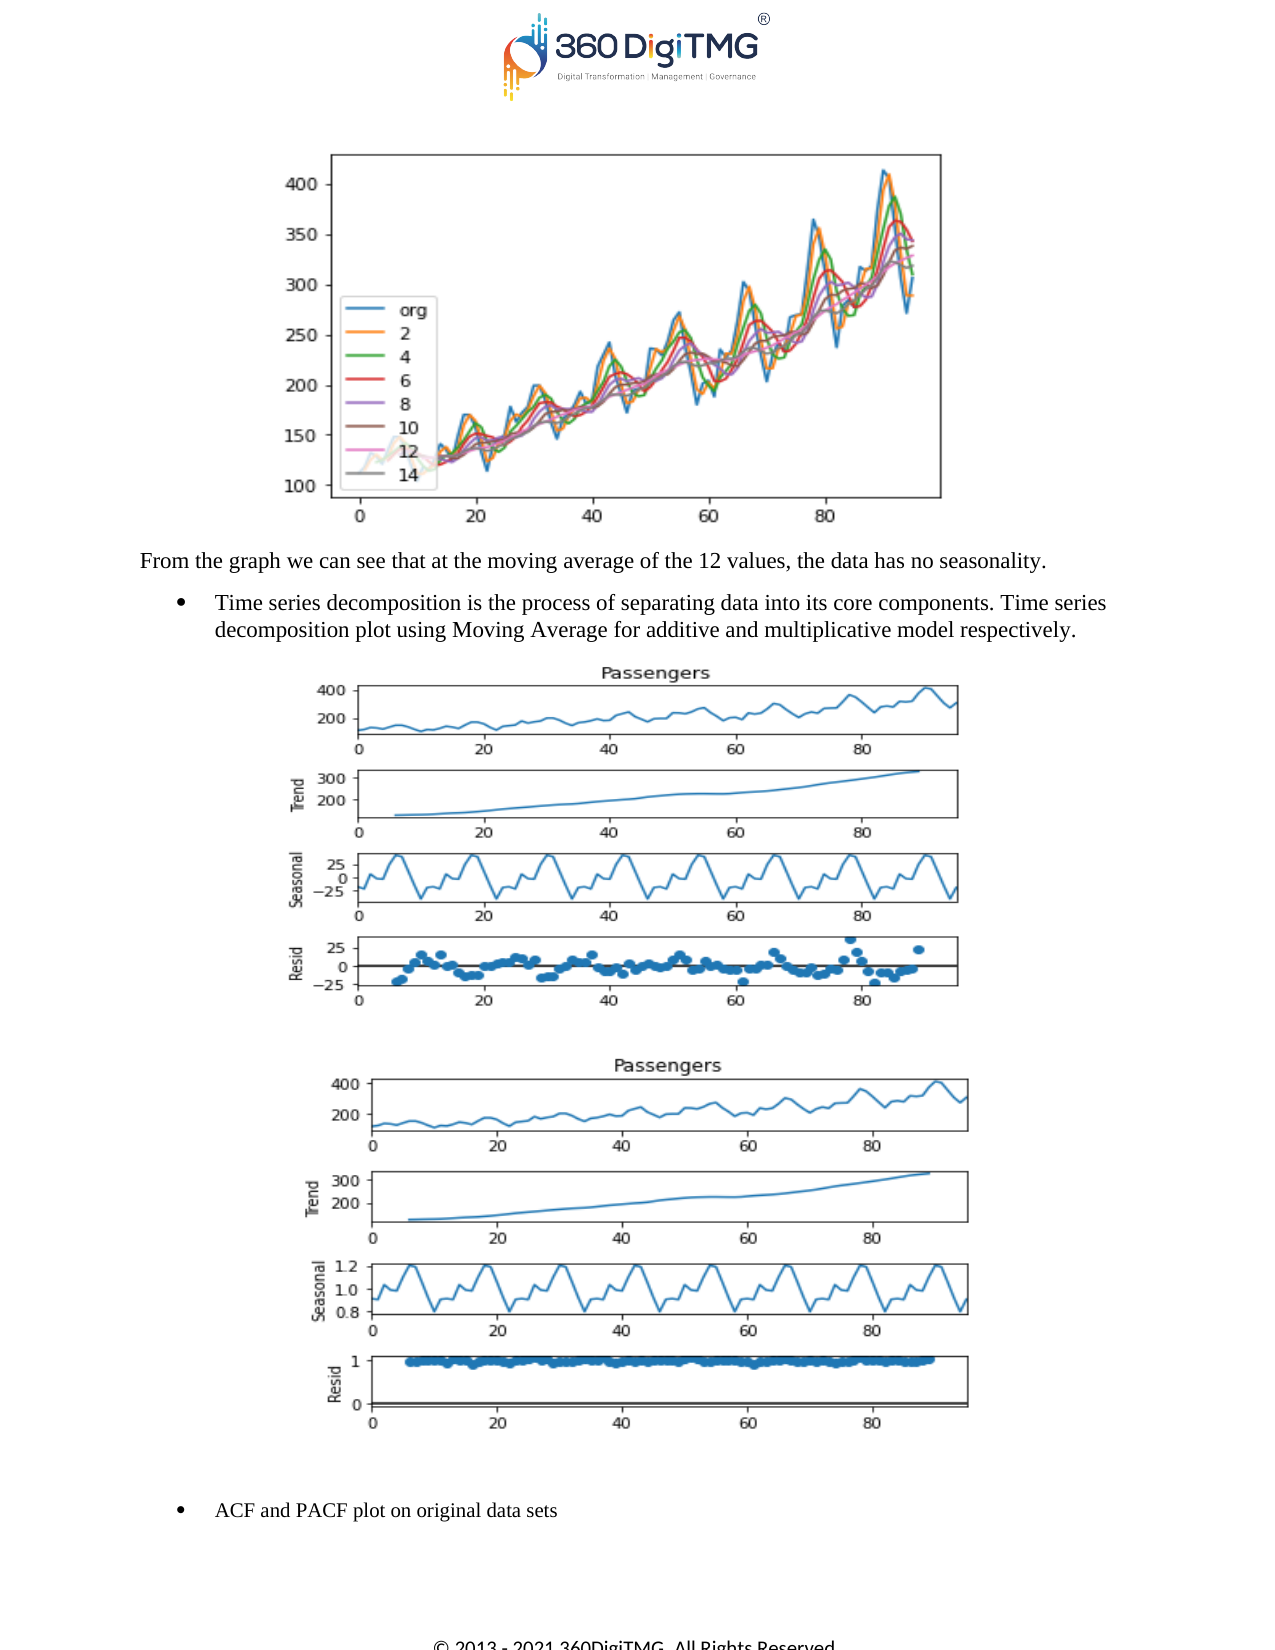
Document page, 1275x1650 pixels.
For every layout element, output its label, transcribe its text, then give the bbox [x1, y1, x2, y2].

list ACF and PACF plot on original data sets [177, 1498, 1133, 1522]
picture [499, 8, 774, 106]
picture [278, 657, 967, 1016]
list Time series decomposition is the process of separating data into its core components. Time series decomposition plot using Moving Average for additive and multiplicative model respectively. [177, 589, 1133, 642]
picture [271, 145, 953, 535]
picture [296, 1048, 977, 1440]
